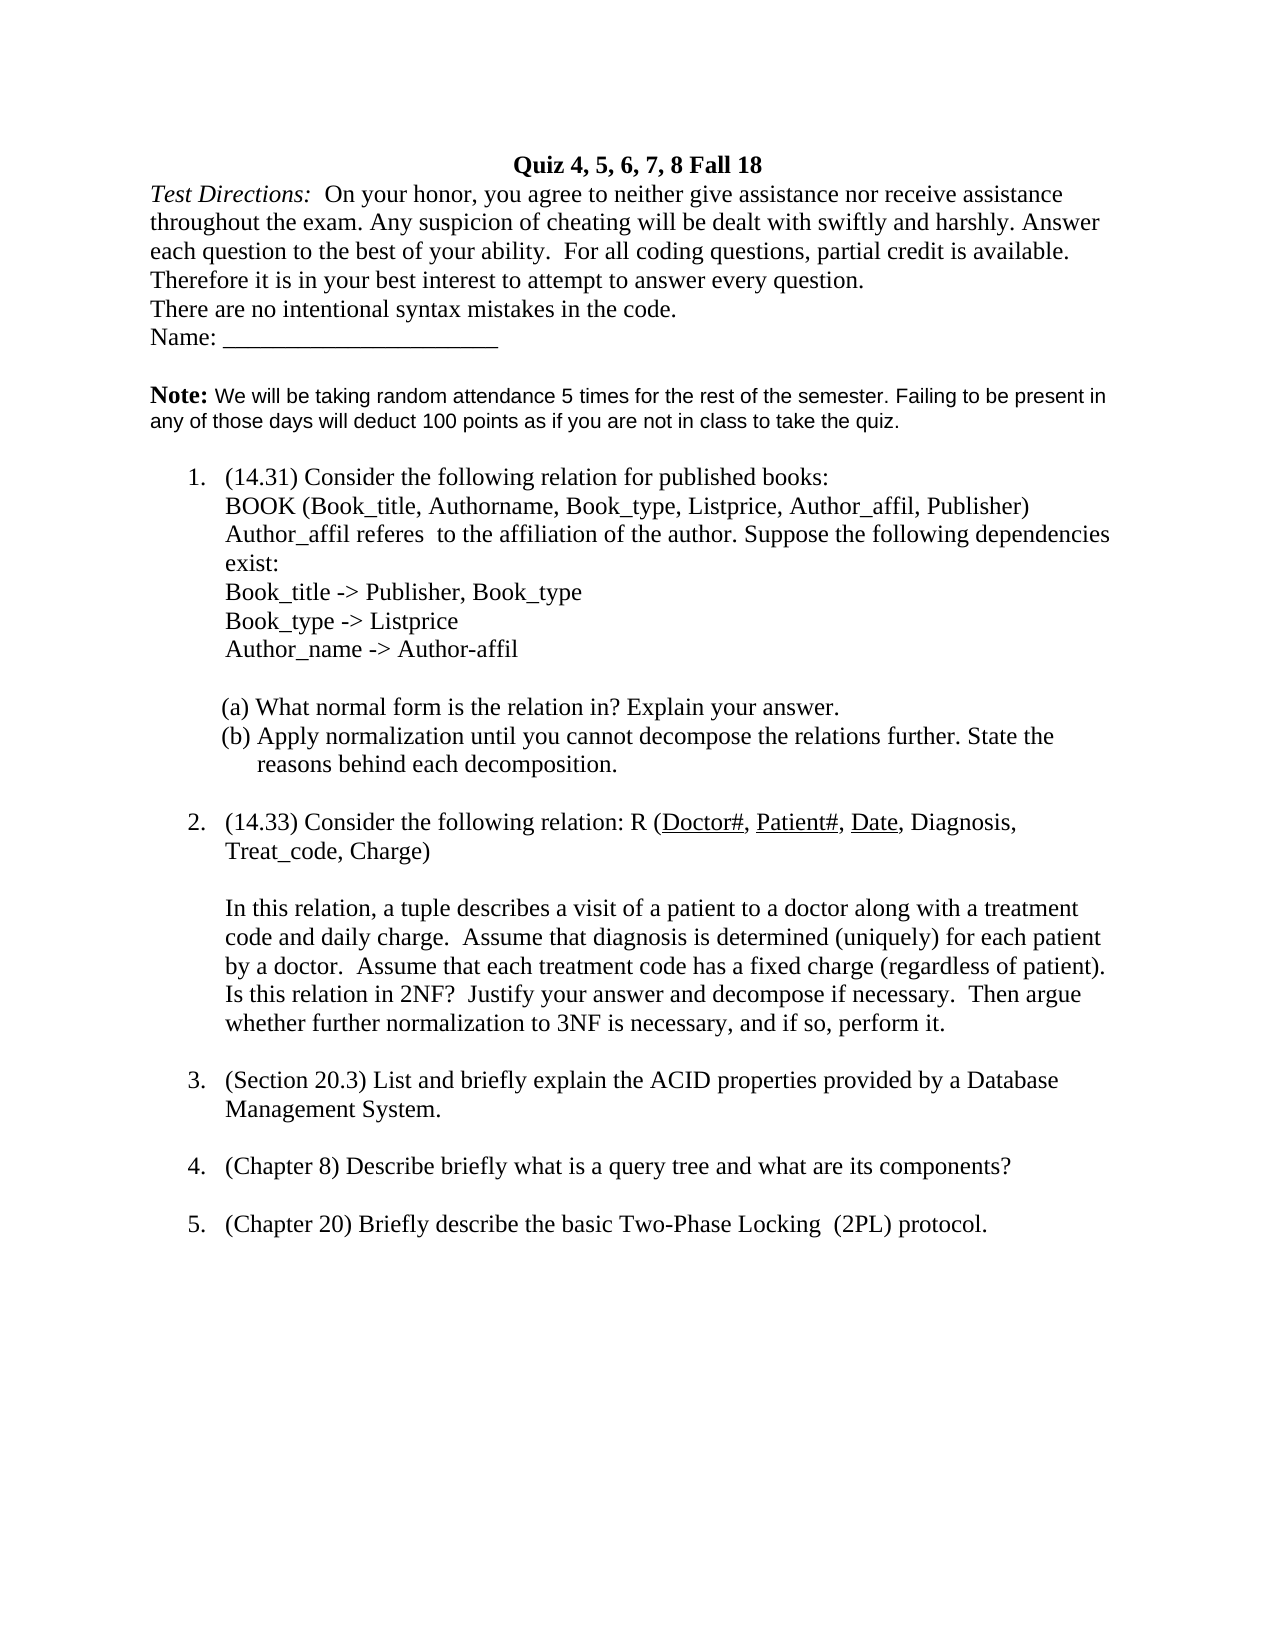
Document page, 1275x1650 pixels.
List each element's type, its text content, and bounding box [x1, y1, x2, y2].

list (Chapter 20) Briefly describe the basic Two-Phase Locking (2PL) protocol. [187, 1209, 1125, 1237]
text BOOK (Book_title, Authorname, Book_type, Listprice, Author_affil, Publisher) [225, 491, 1125, 519]
list (14.33) Consider the following relation: R (Doctor#, Patient#, Date, Diagnosis, Treat_code, Charge) [187, 807, 1125, 864]
list In this relation, a tuple describes a visit of a patient to a doctor along with a treatment code and daily charge. Assume that diagnosis is determined (uniquely) for each patient by a doctor. Assume that each treatment code has a fixed charge (regardless of patient). Is this relation in 2NF? Justify your answer and decompose if necessary. Then argue whether further normalization to 3NF is necessary, and if so, perform it. [225, 893, 1125, 1065]
text Name: ______________________ [150, 322, 1125, 351]
text Test Directions: On your honor, you agree to neither give assistance nor receive assistance throughout the exam. Any suspicion of cheating will be dealt with swiftly and harshly. Answer each question to the best of your ability. For all coding questions, partial credit is available. Therefore it is in your best interest to attempt to answer every question. [150, 179, 1125, 294]
text Note: We will be taking random attendance 5 times for the rest of the semester. Failing to be present in any of those days will deduct 100 points as if you are not in class to take the quiz.﻿﻿﻿﻿﻿﻿﻿﻿﻿﻿﻿﻿﻿﻿﻿﻿﻿﻿﻿﻿﻿﻿﻿﻿﻿﻿﻿﻿﻿﻿﻿﻿﻿﻿﻿﻿﻿﻿﻿﻿﻿ [150, 380, 1125, 433]
list (Section 20.3) List and briefly explain the ACID properties provided by a Database Management System. [187, 1065, 1125, 1122]
list (Chapter 8) Describe briefly what is a query tree and what are its components? [187, 1151, 1125, 1180]
text (b) Apply normalization until you cannot decompose the relations further. State the reasons behind each decomposition. [221, 721, 1125, 778]
text Book_type -> Listprice [225, 606, 1125, 634]
text There are no intentional syntax mistakes in the code. [150, 294, 1125, 322]
text Quiz 4, 5, 6, 7, 8 Fall 18 [150, 150, 1125, 179]
text Author_name -> Author-affil [225, 634, 1125, 663]
list (14.31) Consider the following relation for published books: [187, 462, 1125, 491]
text Author_affil referes to the affiliation of the author. Suppose the following dependencies exist: [225, 519, 1125, 577]
text (a) What normal form is the relation in? Explain your answer. [221, 692, 1125, 721]
text Book_title -> Publisher, Book_type [225, 577, 1125, 606]
